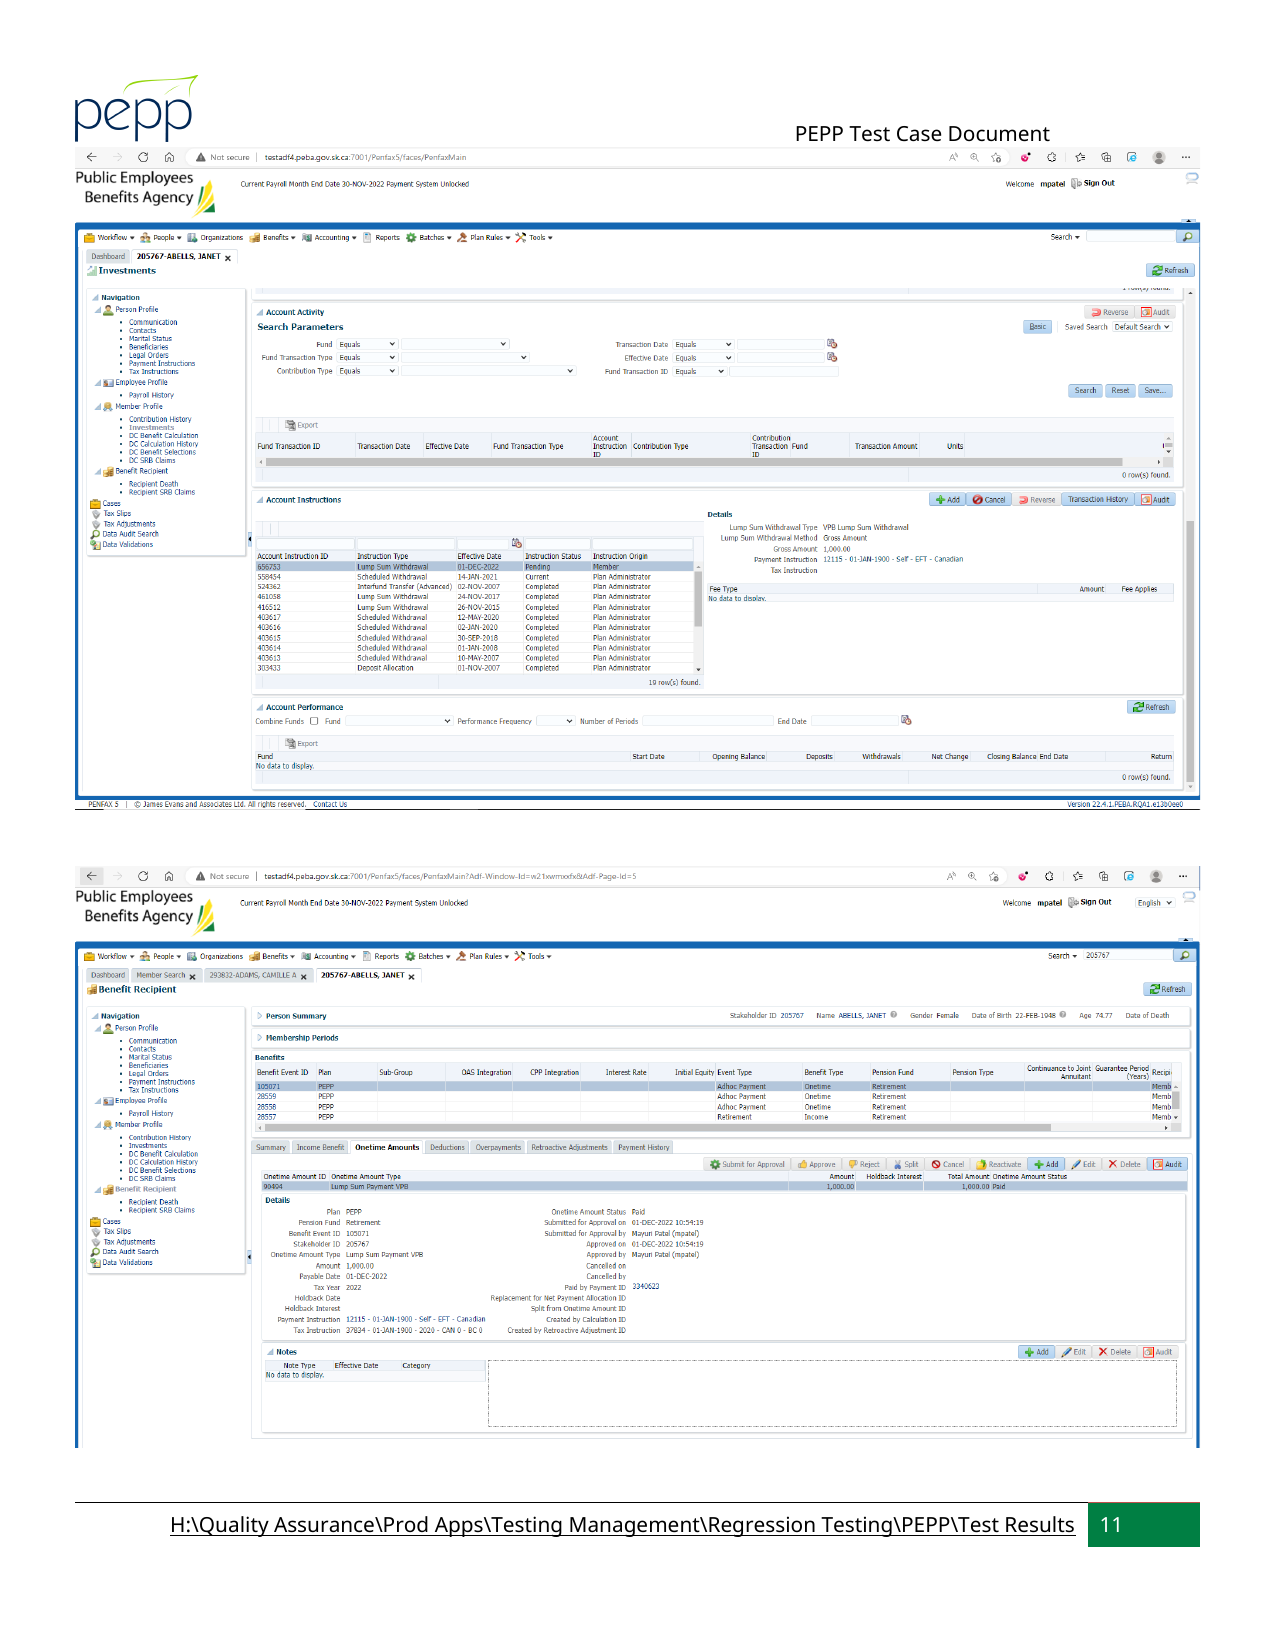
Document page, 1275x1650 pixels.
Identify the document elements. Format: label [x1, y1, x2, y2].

picture [75, 75, 199, 142]
picture [75, 147, 1200, 810]
picture [75, 866, 1200, 1448]
